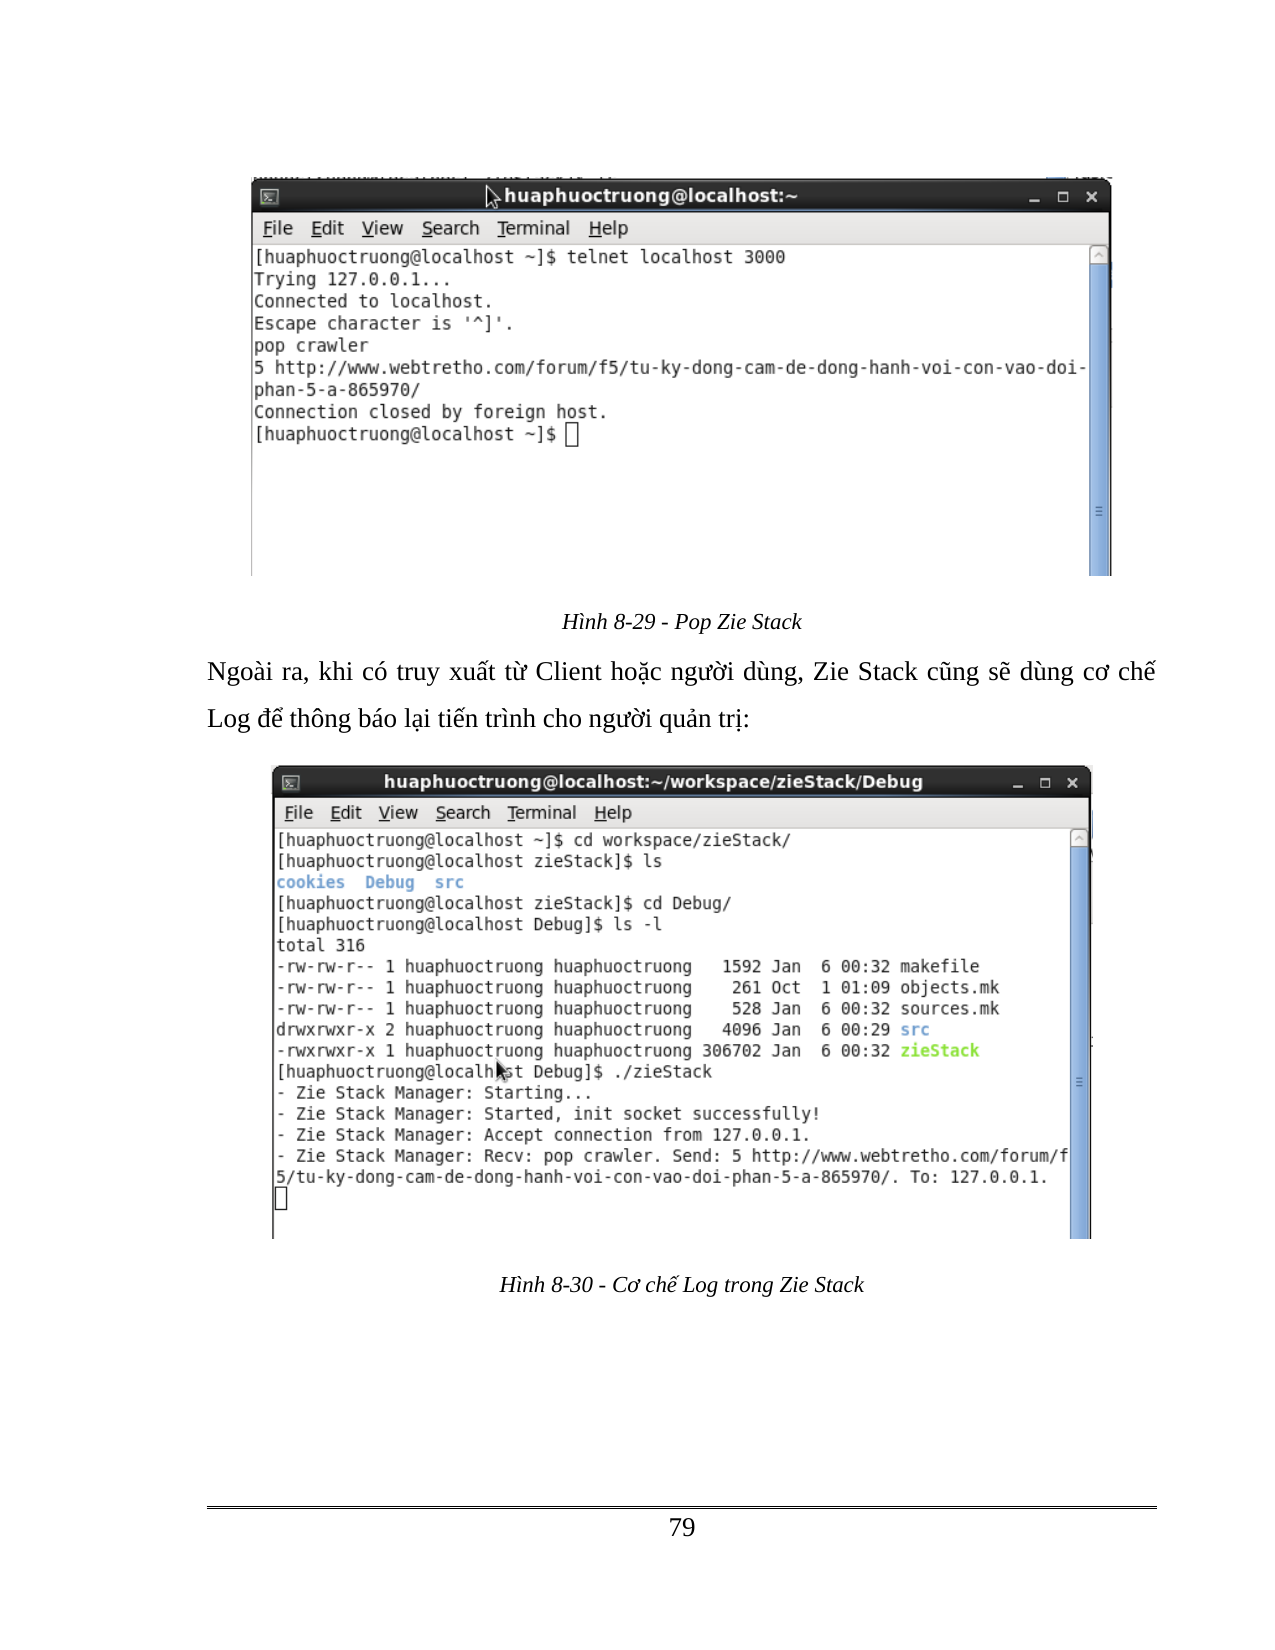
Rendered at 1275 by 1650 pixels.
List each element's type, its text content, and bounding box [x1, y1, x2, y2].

picture [251, 177, 1113, 576]
picture [270, 765, 1093, 1239]
text Ngoài ra, khi có truy xuất từ Client hoặc người dùng, Zie Stack cũng sẽ dùng cơ chế Log để thông báo lại tiến trình cho người quản trị: [207, 655, 1157, 733]
